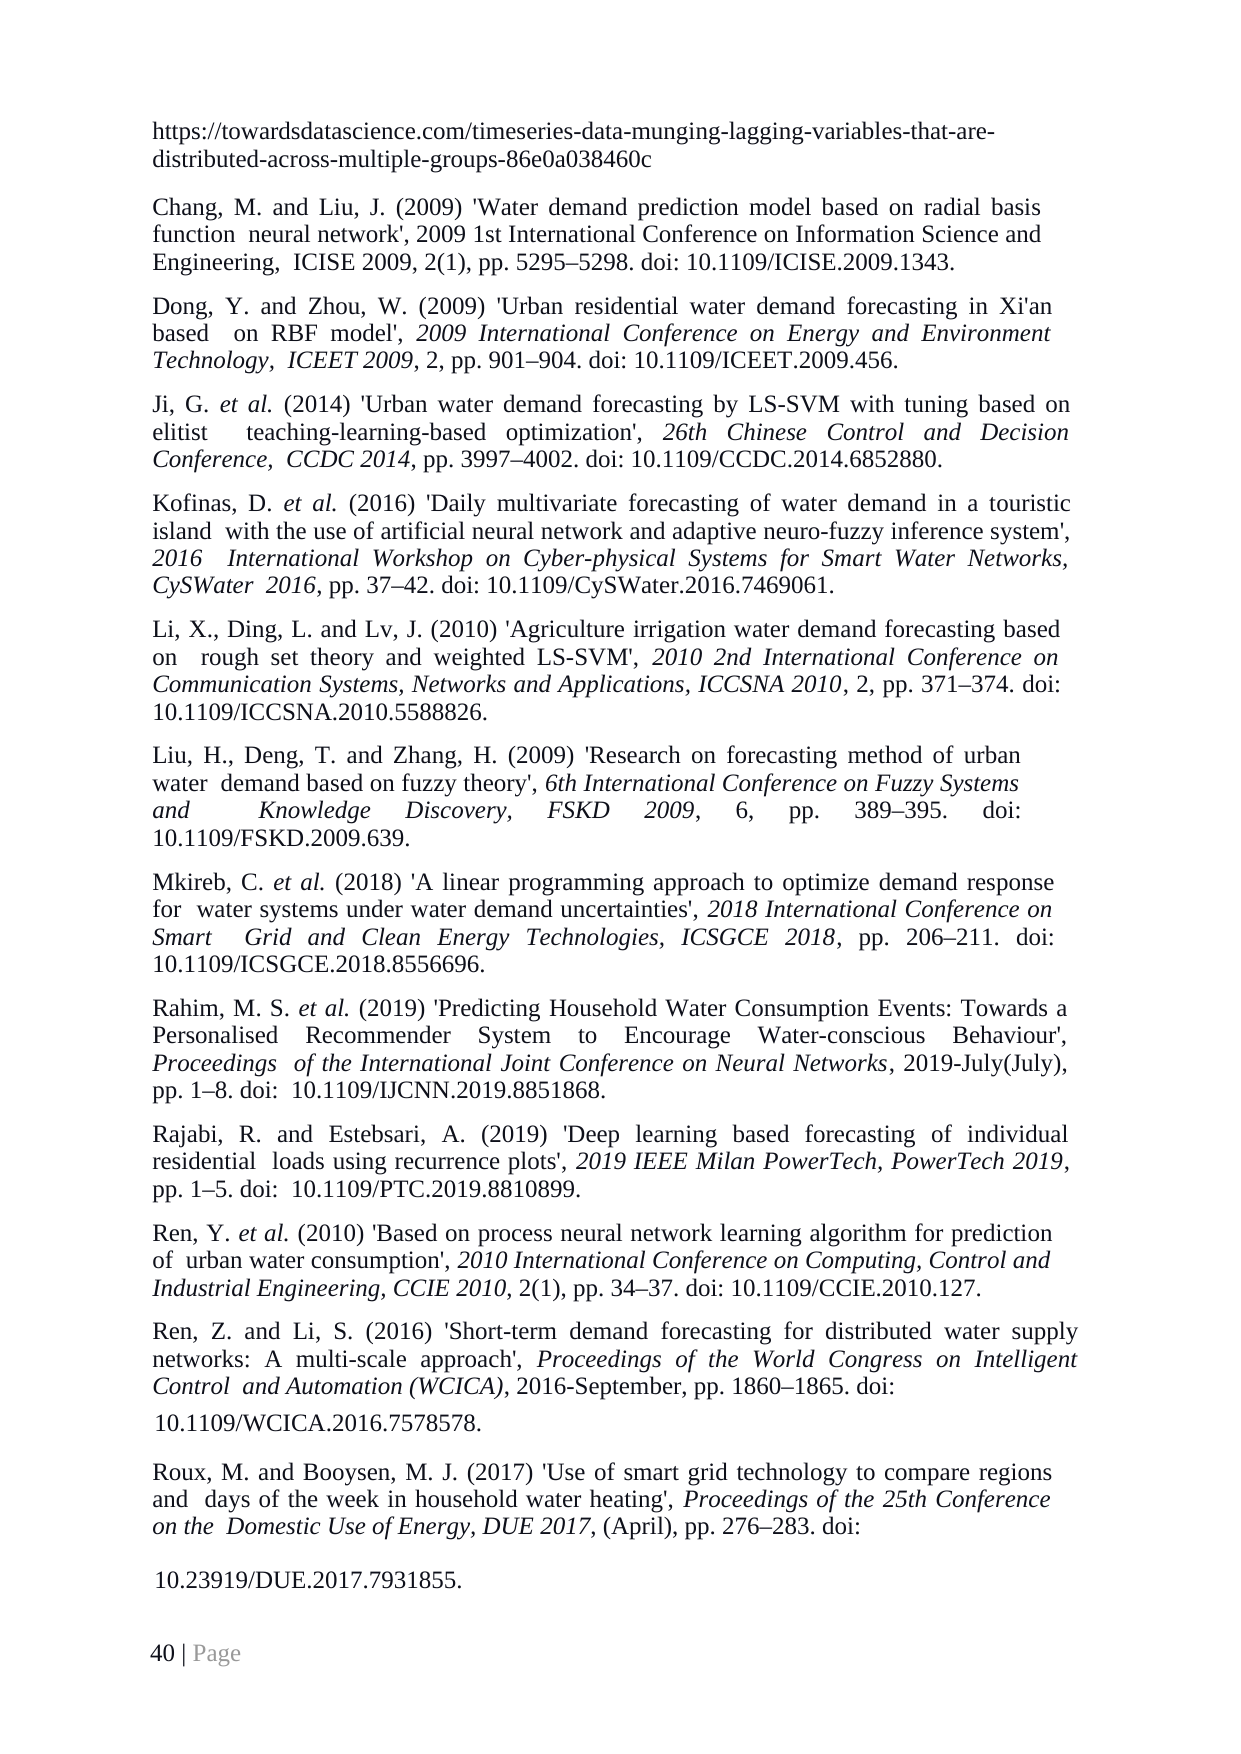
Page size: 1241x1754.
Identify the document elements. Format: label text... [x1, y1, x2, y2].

text Mkireb, C. et al. (2018) 'A linear programming approach to optimize demand response for water systems under water demand uncertainties', 2018 International Conference on Smart Grid and Clean Energy Technologies, ICSGCE 2018, pp. 206–211. doi: 10.1109/ICSGCE.2018.8556696. [152, 868, 1055, 978]
text Roux, M. and Booysen, M. J. (2017) 'Use of smart grid technology to compare regions and days of the week in household water heating', Proceedings of the 25th Conference on the Domestic Use of Energy, DUE 2017, (April), pp. 276–283. doi: [152, 1458, 1053, 1540]
text 10.1109/WCICA.2016.7578578. [154, 1408, 1109, 1437]
text Ren, Y. et al. (2010) 'Based on process neural network learning algorithm for prediction of urban water consumption', 2010 International Conference on Computing, Control and Industrial Engineering, CCIE 2010, 2(1), pp. 34–37. doi: 10.1109/CCIE.2010.127. [152, 1219, 1053, 1301]
text Liu, H., Deng, T. and Zhang, H. (2009) 'Research on forecasting method of urban water demand based on fuzzy theory', 6th International Conference on Fuzzy Systems and Knowledge Discovery, FSKD 2009, 6, pp. 389–395. doi: 10.1109/FSKD.2009.639. [152, 742, 1022, 852]
text Rajabi, R. and Estebsari, A. (2019) 'Deep learning based forecasting of individual residential loads using recurrence plots', 2019 IEEE Milan PowerTech, PowerTech 2019, pp. 1–5. doi: 10.1109/PTC.2019.8810899. [152, 1121, 1070, 1203]
text https://towardsdatascience.com/timeseries-data-munging-lagging-variables-that-are-distributed-across-multiple-groups-86e0a038460c [152, 118, 1043, 173]
text Ren, Z. and Li, S. (2016) 'Short-term demand forecasting for distributed water supply networks: A multi-scale approach', Proceedings of the World Congress on Intelligent Control and Automation (WCICA), 2016-September, pp. 1860–1865. doi: [152, 1318, 1080, 1400]
text Kofinas, D. et al. (2016) 'Daily multivariate forecasting of water demand in a touristic island with the use of artificial neural network and adaptive neuro-fuzzy inference system', 2016 International Workshop on Cyber-physical Systems for Smart Water Networks, CySWater 2016, pp. 37–42. doi: 10.1109/CySWater.2016.7469061. [152, 490, 1072, 599]
text Rahim, M. S. et al. (2019) 'Predicting Household Water Consumption Events: Towards a Personalised Recommender System to Encourage Water-conscious Behaviour', Proceedings of the International Joint Conference on Neural Networks, 2019-July(July), pp. 1–8. doi: 10.1109/IJCNN.2019.8851868. [152, 994, 1068, 1104]
text Dong, Y. and Zhou, W. (2009) 'Urban residential water demand forecasting in Xi'an based on RBF model', 2009 International Conference on Energy and Environment Technology, ICEET 2009, 2, pp. 901–904. doi: 10.1109/ICEET.2009.456. [152, 292, 1053, 374]
text Ji, G. et al. (2014) 'Urban water demand forecasting by LS-SVM with tuning based on elitist teaching-learning-based optimization', 26th Chinese Control and Decision Conference, CCDC 2014, pp. 3997–4002. doi: 10.1109/CCDC.2014.6852880. [152, 391, 1072, 473]
text Li, X., Ding, L. and Lv, J. (2010) 'Agriculture irrigation water demand forecasting based on rough set theory and weighted LS-SVM', 2010 2nd International Conference on Communication Systems, Networks and Applications, ICCSNA 2010, 2, pp. 371–374. doi: 10.1109/ICCSNA.2010.5588826. [152, 616, 1061, 725]
text Chang, M. and Liu, J. (2009) 'Water demand prediction model based on radial basis function neural network', 2009 1st International Conference on Information Science and Engineering, ICISE 2009, 2(1), pp. 5295–5298. doi: 10.1109/ICISE.2009.1343. [152, 193, 1043, 276]
text 10.23919/DUE.2017.7931855. [154, 1565, 1109, 1594]
